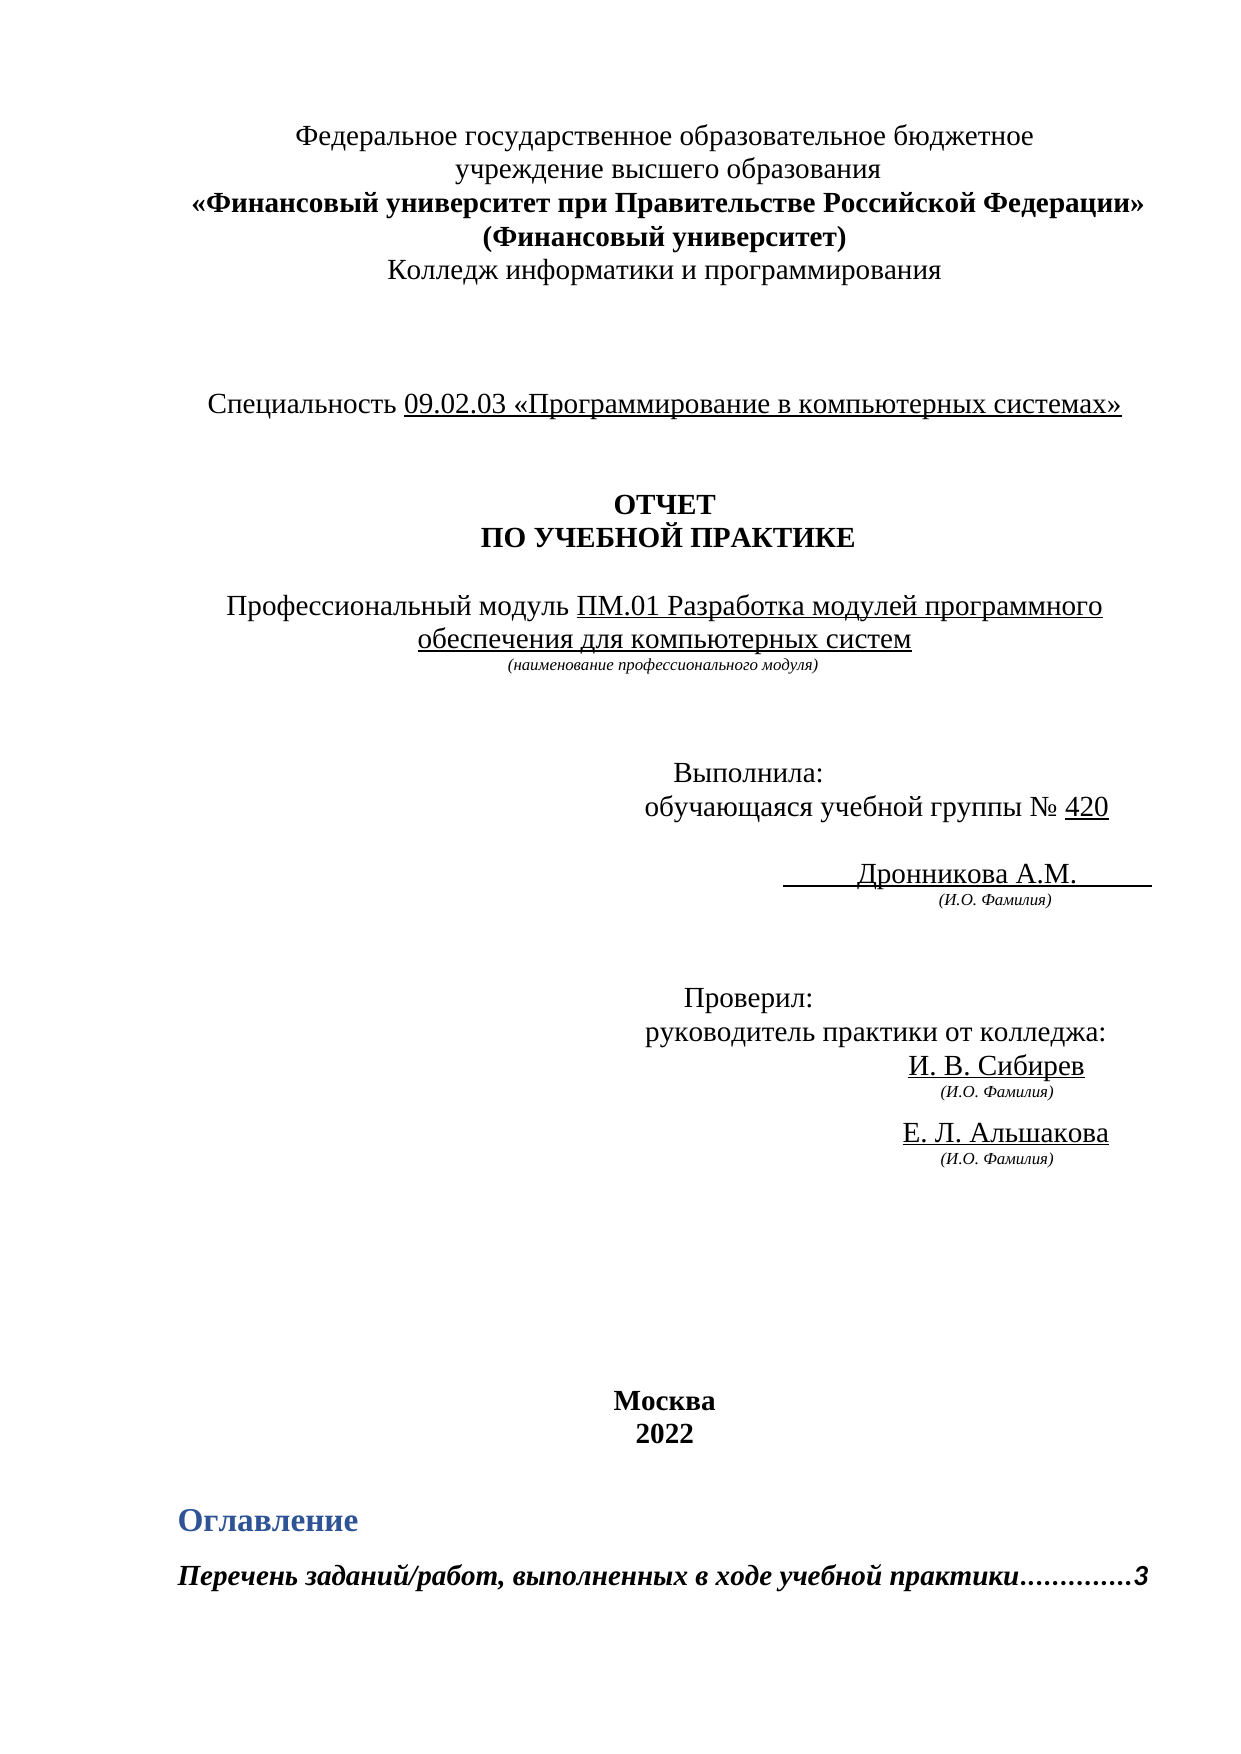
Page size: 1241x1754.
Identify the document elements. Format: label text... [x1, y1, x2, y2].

text (И.О. Фамилия) [472, 1148, 1152, 1182]
text Федеральное государственное образовательное бюджетное [177, 118, 1152, 152]
text Е. Л. Альшакова [472, 1115, 1152, 1148]
text (наименование профессионального модуля) [177, 655, 1152, 688]
text Специальность 09.02.03 «Программирование в компьютерных системах» [177, 386, 1152, 420]
text (И.О. Фамилия) [841, 889, 1152, 923]
text руководитель практики от колледжа: [177, 1014, 1152, 1048]
text обучающаяся учебной группы № 420 [177, 789, 1152, 822]
text Проверил: [177, 981, 1152, 1014]
text ПО УЧЕБНОЙ ПРАКТИКЕ [177, 521, 1152, 554]
text Выполнила: [177, 755, 1152, 789]
text учреждение высшего образования [177, 152, 1152, 185]
text (И.О. Фамилия) [472, 1081, 1152, 1115]
text Колледж информатики и программирования [177, 252, 1152, 286]
text 2022 [177, 1417, 1152, 1450]
text И. В. Сибирев [767, 1048, 1152, 1081]
text «Финансовый университет при Правительстве Российской Федерации» [177, 185, 1152, 219]
text Дронникова А.М. [177, 856, 1152, 889]
text Москва [177, 1383, 1152, 1417]
text (Финансовый университет) [177, 219, 1152, 252]
text ОТЧЕТ [177, 487, 1152, 521]
text Профессиональный модуль ПМ.01 Разработка модулей программного обеспечения для компьютерных систем [177, 588, 1152, 655]
